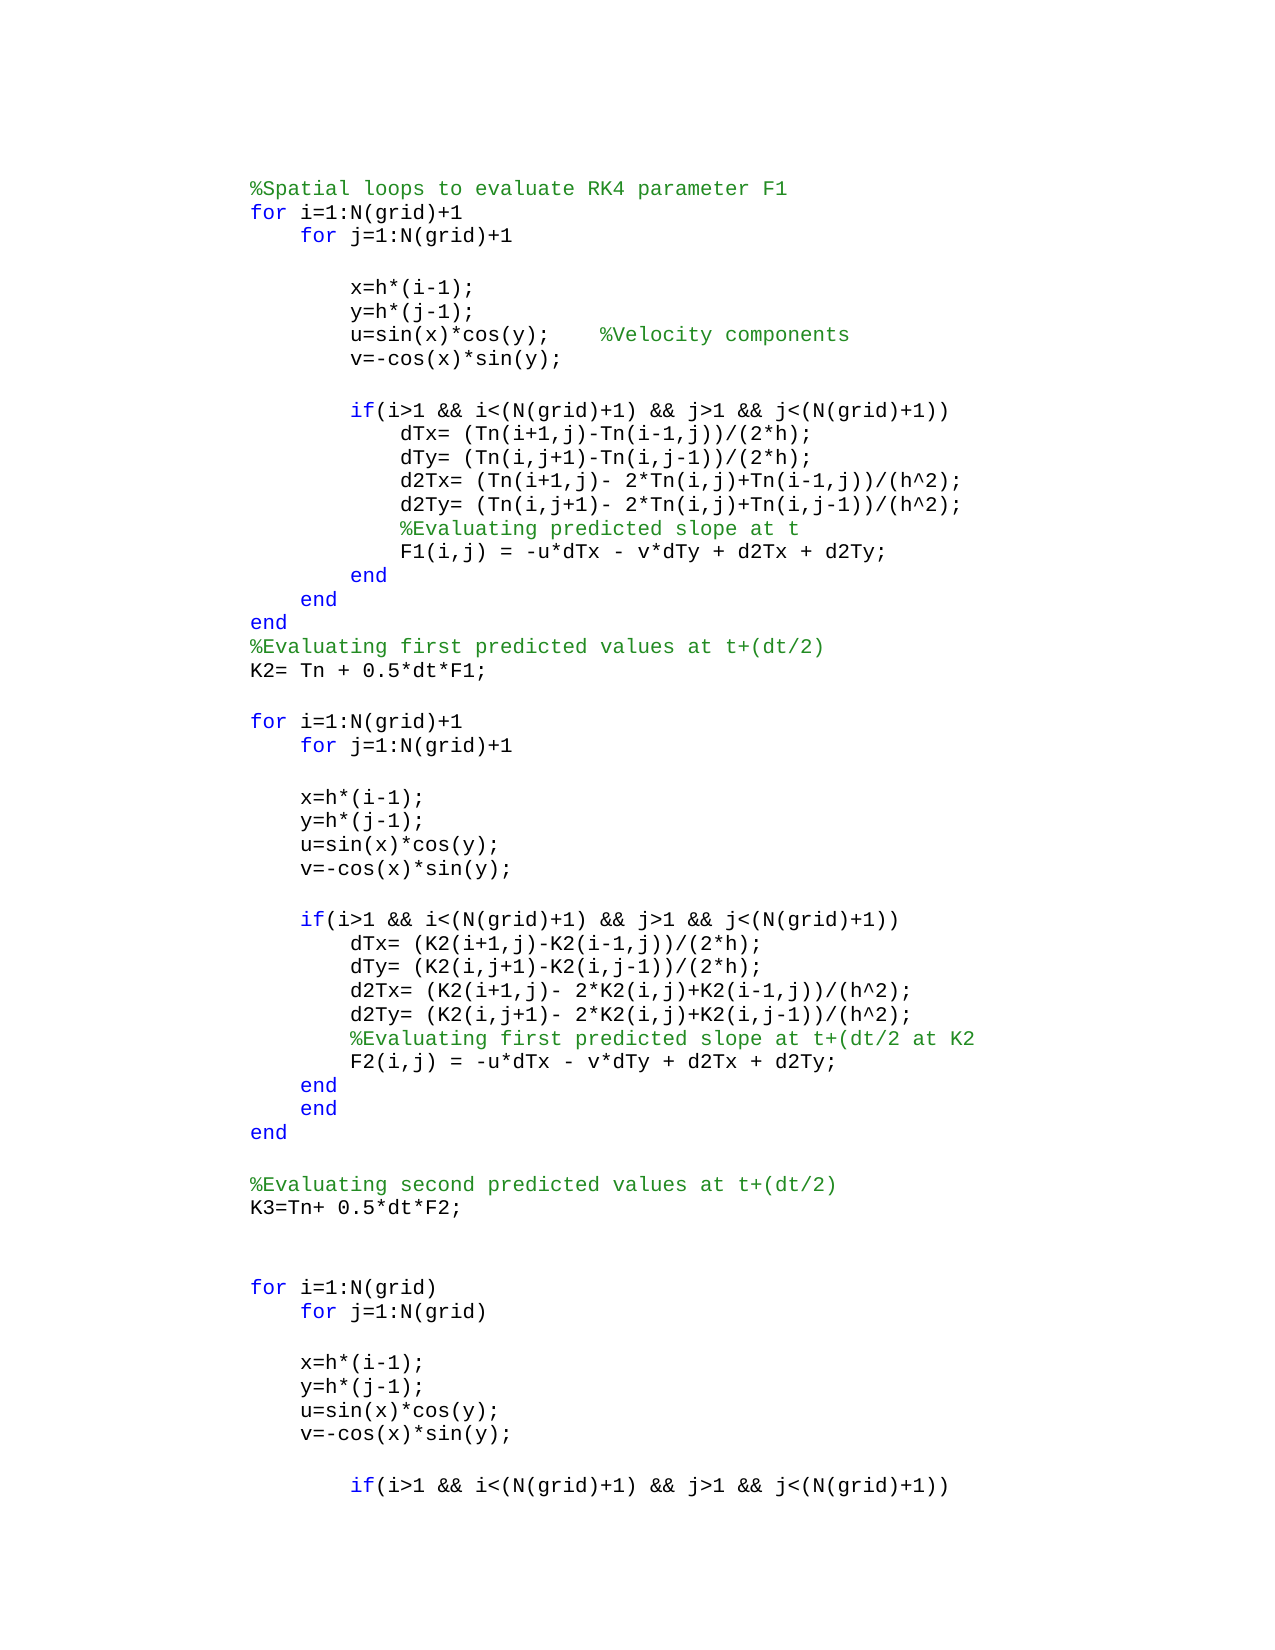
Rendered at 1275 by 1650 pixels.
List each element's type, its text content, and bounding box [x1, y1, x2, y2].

text for i=1:N(grid)+1 [150, 202, 1125, 225]
text y=h*(j-1); [150, 1376, 1125, 1400]
text K2= Tn + 0.5*dt*F1; [150, 660, 1125, 683]
text end [150, 1122, 1125, 1146]
text d2Ty= (Tn(i,j+1)- 2*Tn(i,j)+Tn(i,j-1))/(h^2); [150, 494, 1125, 518]
text y=h*(j-1); [150, 301, 1125, 324]
text u=sin(x)*cos(y); [150, 1400, 1125, 1423]
text end [150, 612, 1125, 636]
text d2Ty= (K2(i,j+1)- 2*K2(i,j)+K2(i,j-1))/(h^2); [150, 1004, 1125, 1027]
text for j=1:N(grid)+1 [150, 735, 1125, 759]
text d2Tx= (Tn(i+1,j)- 2*Tn(i,j)+Tn(i-1,j))/(h^2); [150, 471, 1125, 494]
text dTy= (K2(i,j+1)-K2(i,j-1))/(2*h); [150, 957, 1125, 980]
text dTy= (Tn(i,j+1)-Tn(i,j-1))/(2*h); [150, 447, 1125, 471]
text d2Tx= (K2(i+1,j)- 2*K2(i,j)+K2(i-1,j))/(h^2); [150, 980, 1125, 1004]
text v=-cos(x)*sin(y); [150, 348, 1125, 372]
text for i=1:N(grid) [150, 1277, 1125, 1301]
text u=sin(x)*cos(y); [150, 834, 1125, 858]
text for i=1:N(grid)+1 [150, 711, 1125, 735]
text end [150, 589, 1125, 612]
text if(i>1 && i<(N(grid)+1) && j>1 && j<(N(grid)+1)) [150, 1475, 1125, 1499]
text for j=1:N(grid) [150, 1301, 1125, 1324]
text x=h*(i-1); [150, 1352, 1125, 1376]
text x=h*(i-1); [150, 787, 1125, 810]
text y=h*(j-1); [150, 810, 1125, 834]
text dTx= (K2(i+1,j)-K2(i-1,j))/(2*h); [150, 933, 1125, 957]
text end [150, 1075, 1125, 1098]
text u=sin(x)*cos(y); %Velocity components [150, 324, 1125, 348]
text dTx= (Tn(i+1,j)-Tn(i-1,j))/(2*h); [150, 423, 1125, 447]
text v=-cos(x)*sin(y); [150, 1423, 1125, 1447]
text end [150, 1098, 1125, 1122]
text if(i>1 && i<(N(grid)+1) && j>1 && j<(N(grid)+1)) [150, 909, 1125, 933]
text %Evaluating second predicted values at t+(dt/2) [150, 1174, 1125, 1197]
text K3=Tn+ 0.5*dt*F2; [150, 1197, 1125, 1221]
text F1(i,j) = -u*dTx - v*dTy + d2Tx + d2Ty; [150, 541, 1125, 565]
text end [150, 565, 1125, 589]
text x=h*(i-1); [150, 277, 1125, 301]
text F2(i,j) = -u*dTx - v*dTy + d2Tx + d2Ty; [150, 1051, 1125, 1075]
text %Spatial loops to evaluate RK4 parameter F1 [150, 178, 1125, 202]
text %Evaluating first predicted values at t+(dt/2) [150, 636, 1125, 660]
text for j=1:N(grid)+1 [150, 225, 1125, 249]
text v=-cos(x)*sin(y); [150, 858, 1125, 881]
text %Evaluating first predicted slope at t+(dt/2 at K2 [150, 1027, 1125, 1051]
text if(i>1 && i<(N(grid)+1) && j>1 && j<(N(grid)+1)) [150, 399, 1125, 423]
text %Evaluating predicted slope at t [150, 518, 1125, 541]
